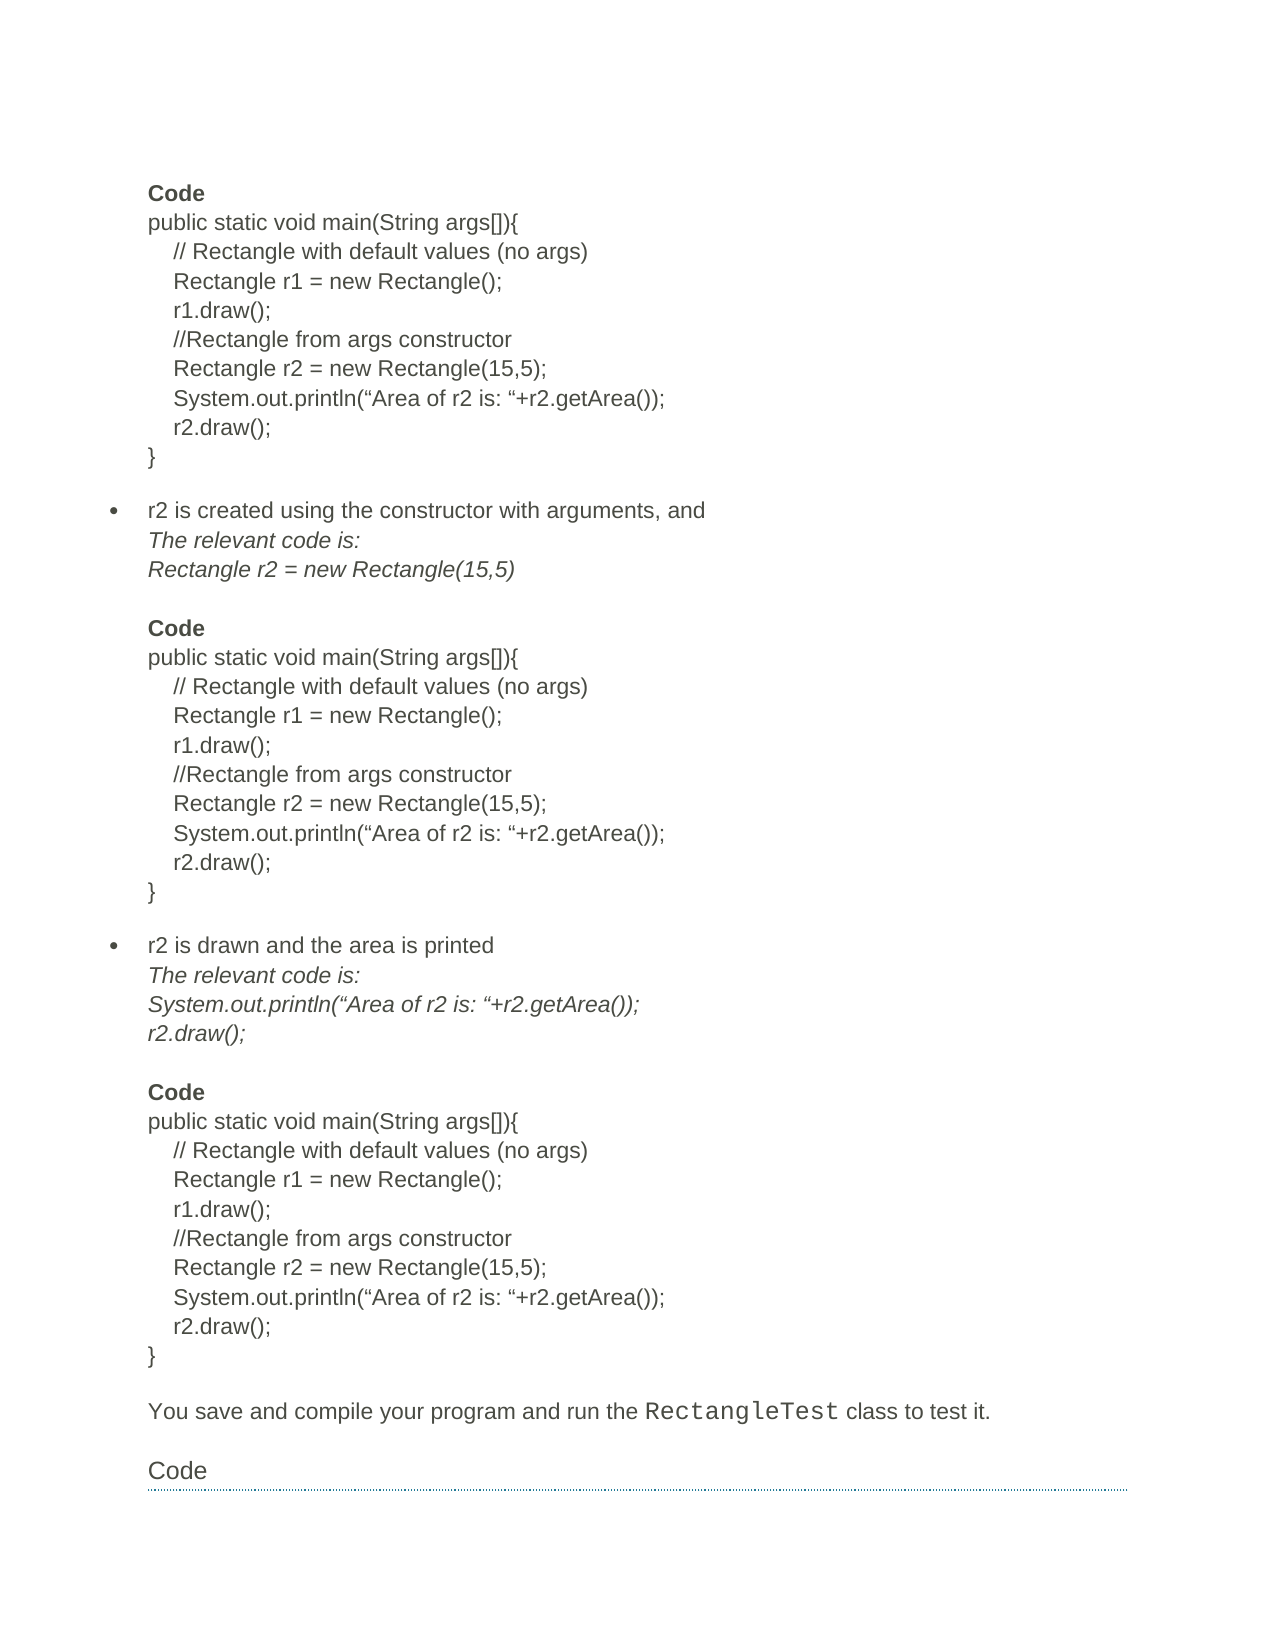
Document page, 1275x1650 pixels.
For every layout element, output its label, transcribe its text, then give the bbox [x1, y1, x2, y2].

list r2 is drawn and the area is printed The relevant code is: System.out.println(“Area of r2 is: “+r2.getArea()); r2.draw(); Code public static void main(String args[]){ // Rectangle with default values (no args) Rectangle r1 = new Rectangle(); r1.draw(); //Rectangle from args constructor Rectangle r2 = new Rectangle(15,5); System.out.println(“Area of r2 is: “+r2.getArea()); r2.draw(); } [110, 929, 1127, 1368]
text Code [148, 1456, 1127, 1491]
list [110, 148, 1127, 469]
text You save and compile your program and run the RectangleTest class to test it. [148, 1398, 1127, 1427]
list r2 is created using the constructor with arguments, and The relevant code is: Rectangle r2 = new Rectangle(15,5) Code public static void main(String args[]){ // Rectangle with default values (no args) Rectangle r1 = new Rectangle(); r1.draw(); //Rectangle from args constructor Rectangle r2 = new Rectangle(15,5); System.out.println(“Area of r2 is: “+r2.getArea()); r2.draw(); } [110, 494, 1127, 904]
